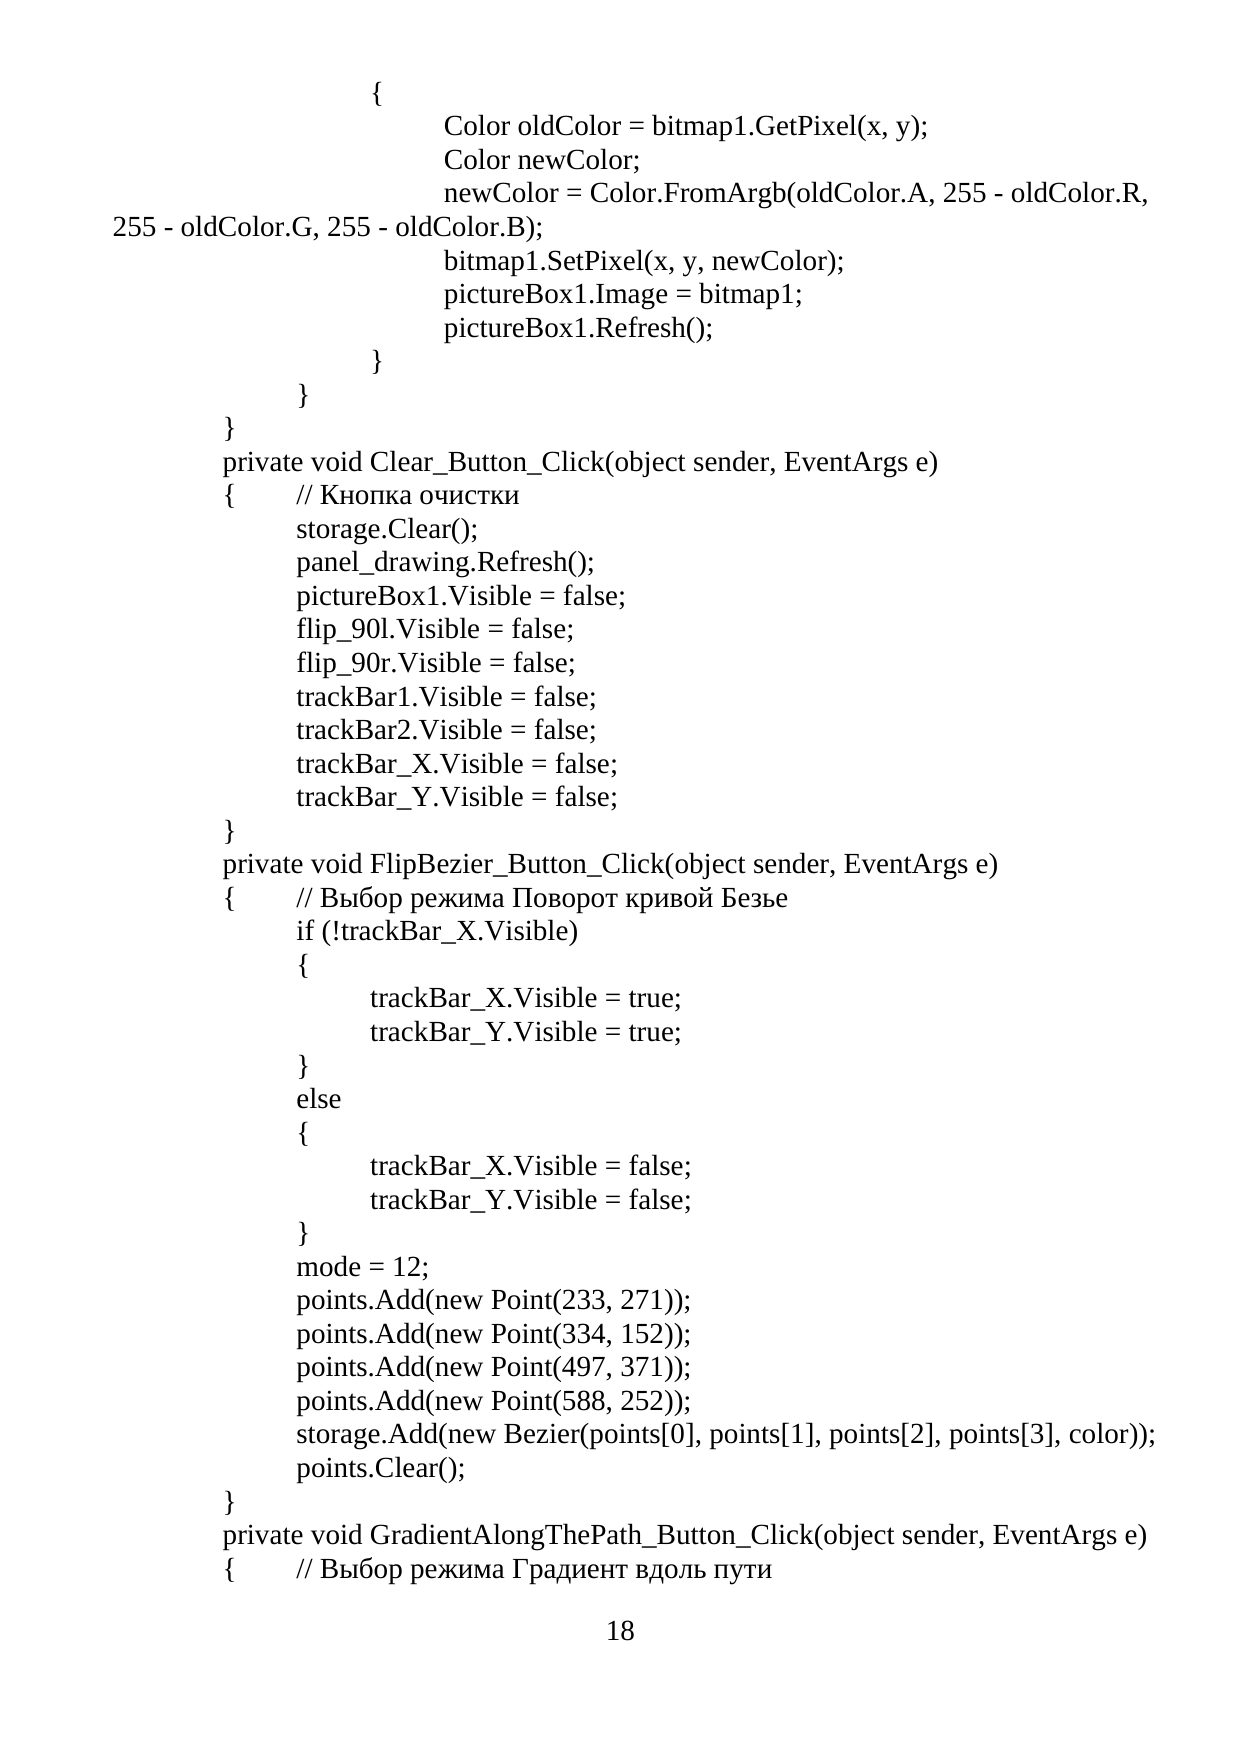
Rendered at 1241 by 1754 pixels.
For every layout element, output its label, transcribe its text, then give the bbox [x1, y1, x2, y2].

text else [112, 1081, 1165, 1115]
text bitmap1.SetPixel(x, y, newColor); [112, 243, 1165, 276]
text trackBar_Y.Visible = false; [112, 1182, 1165, 1215]
text private void Clear_Button_Click(object sender, EventArgs e) [112, 444, 1165, 477]
text storage.Clear(); [112, 511, 1165, 544]
text if (!trackBar_X.Visible) [112, 913, 1165, 947]
text trackBar_Y.Visible = true; [112, 1014, 1165, 1048]
text flip_90l.Visible = false; [112, 612, 1165, 645]
text pictureBox1.Visible = false; [112, 578, 1165, 612]
text trackBar1.Visible = false; [112, 679, 1165, 712]
text trackBar2.Visible = false; [112, 712, 1165, 746]
text } [112, 377, 1165, 410]
text panel_drawing.Refresh(); [112, 544, 1165, 578]
text trackBar_X.Visible = true; [112, 981, 1165, 1014]
text } [112, 343, 1165, 377]
text } [112, 1484, 1165, 1517]
text } [112, 1215, 1165, 1249]
text trackBar_Y.Visible = false; [112, 779, 1165, 813]
text trackBar_X.Visible = false; [112, 746, 1165, 779]
text points.Add(new Point(334, 152)); [112, 1316, 1165, 1349]
text { // Выбор режима Градиент вдоль пути [112, 1551, 1165, 1584]
text { // Кнопка очистки [112, 477, 1165, 511]
text { // Выбор режима Поворот кривой Безье [112, 880, 1165, 913]
text } [112, 1048, 1165, 1081]
text } [112, 813, 1165, 846]
text Color newColor; [112, 142, 1165, 176]
text newColor = Color.FromArgb(oldColor.A, 255 - oldColor.R, 255 - oldColor.G, 255 - oldColor.B); [112, 176, 1165, 243]
text pictureBox1.Image = bitmap1; [112, 276, 1165, 310]
text storage.Add(new Bezier(points[0], points[1], points[2], points[3], color)); [112, 1417, 1165, 1450]
text } [112, 410, 1165, 444]
text { [112, 1115, 1165, 1148]
text { [112, 947, 1165, 981]
text points.Add(new Point(588, 252)); [112, 1383, 1165, 1417]
text private void GradientAlongThePath_Button_Click(object sender, EventArgs e) [112, 1517, 1165, 1551]
text mode = 12; [112, 1249, 1165, 1282]
text points.Clear(); [112, 1450, 1165, 1484]
text private void FlipBezier_Button_Click(object sender, EventArgs e) [112, 846, 1165, 880]
text Color oldColor = bitmap1.GetPixel(x, y); [112, 108, 1165, 142]
text trackBar_X.Visible = false; [112, 1148, 1165, 1182]
text points.Add(new Point(497, 371)); [112, 1349, 1165, 1383]
text pictureBox1.Refresh(); [112, 310, 1165, 343]
text flip_90r.Visible = false; [112, 645, 1165, 679]
text points.Add(new Point(233, 271)); [112, 1282, 1165, 1316]
text { [112, 75, 1165, 108]
